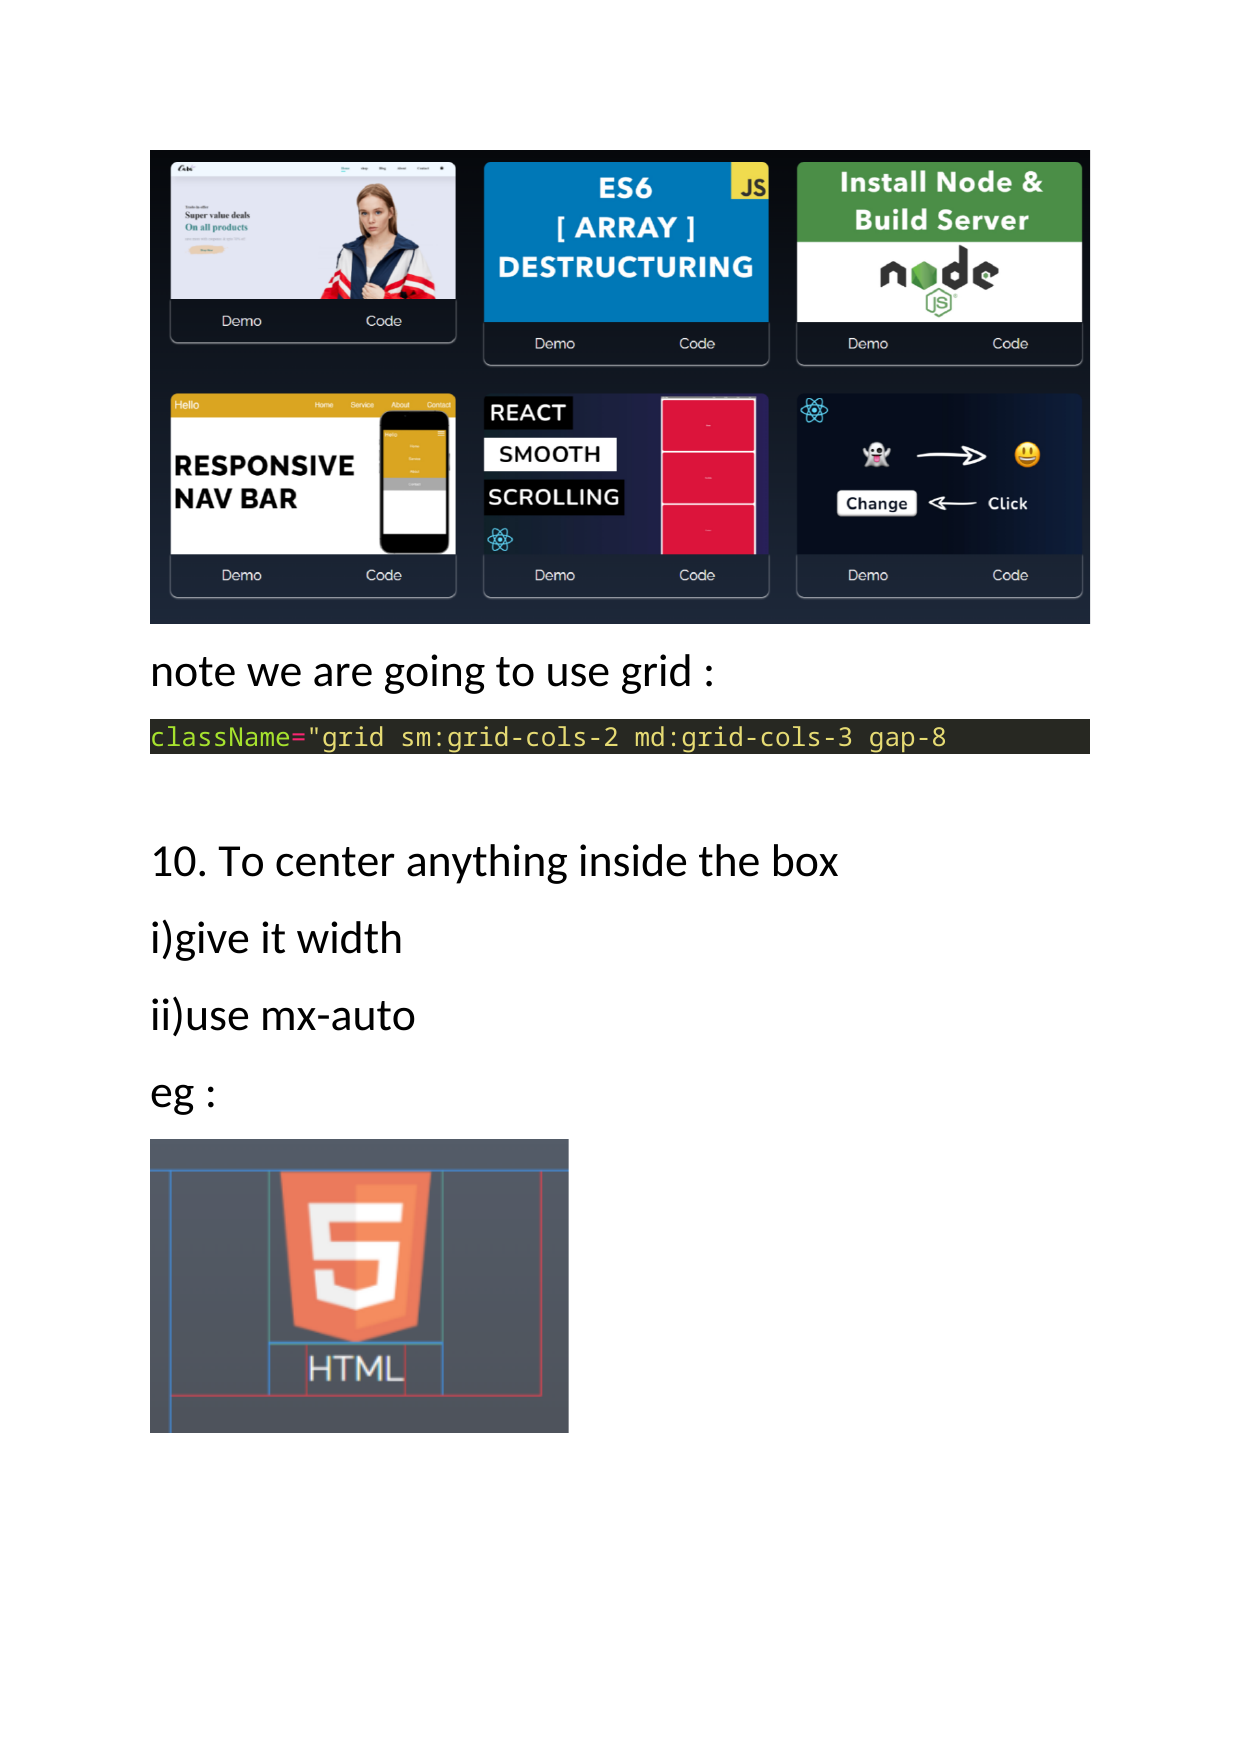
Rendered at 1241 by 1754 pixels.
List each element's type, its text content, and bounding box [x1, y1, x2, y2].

text 10. To center anything inside the box [150, 832, 1090, 887]
text eg : [150, 1062, 1090, 1118]
picture [150, 1139, 569, 1433]
text i)give it width [150, 908, 1090, 964]
text className="grid sm:grid-cols-2 md:grid-cols-3 gap-8 [150, 719, 1090, 754]
picture [150, 150, 1091, 624]
text note we are going to use grid : [150, 642, 1090, 698]
text ii)use mx-auto [150, 986, 1090, 1041]
